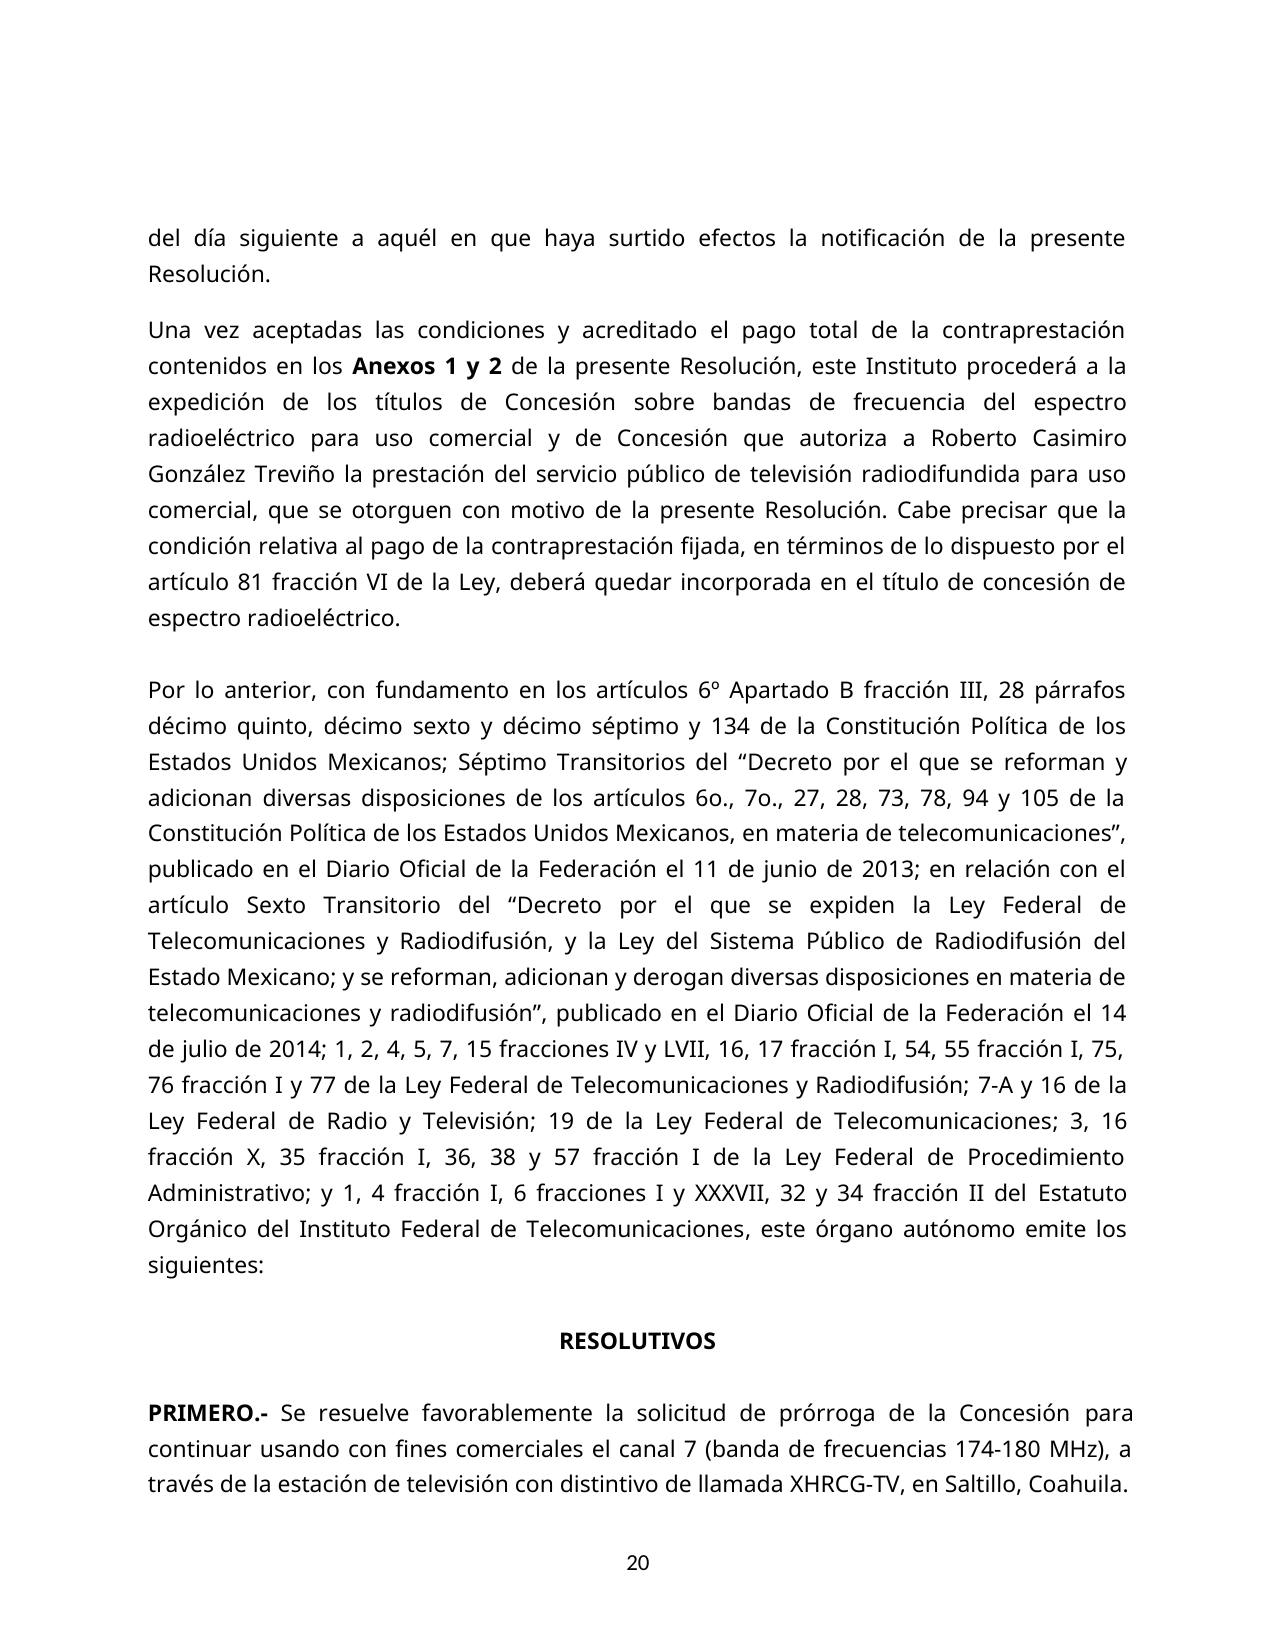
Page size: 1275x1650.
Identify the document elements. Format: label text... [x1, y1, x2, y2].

text Una vez aceptadas las condiciones y acreditado el pago total de la contraprestación contenidos en los Anexos 1 y 2 de la presente Resolución, este Instituto procederá a la expedición de los títulos de Concesión sobre bandas de frecuencia del espectro radioeléctrico para uso comercial y de Concesión que autoriza a Roberto Casimiro González Treviño la prestación del servicio público de televisión radiodifundida para uso comercial, que se otorguen con motivo de la presente Resolución. Cabe precisar que la condición relativa al pago de la contraprestación fijada, en términos de lo dispuesto por el artículo 81 fracción VI de la Ley, deberá quedar incorporada en el título de concesión de espectro radioeléctrico. [148, 314, 1127, 633]
text PRIMERO.- Se resuelve favorablemente la solicitud de prórroga de la Concesión para continuar usando con fines comerciales el canal 7 (banda de frecuencias 174-180 MHz), a través de la estación de televisión con distintivo de llamada XHRCG-TV, en Saltillo, Coahuila. [148, 1397, 1134, 1500]
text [148, 222, 1127, 289]
subtitle RESOLUTIVOS [148, 1325, 1127, 1356]
text Por lo anterior, con fundamento en los artículos 6º Apartado B fracción III, 28 párrafos décimo quinto, décimo sexto y décimo séptimo y 134 de la Constitución Política de los Estados Unidos Mexicanos; Séptimo Transitorios del “Decreto por el que se reforman y adicionan diversas disposiciones de los artículos 6o., 7o., 27, 28, 73, 78, 94 y 105 de la Constitución Política de los Estados Unidos Mexicanos, en materia de telecomunicaciones”, publicado en el Diario Oficial de la Federación el 11 de junio de 2013; en relación con el artículo Sexto Transitorio del “Decreto por el que se expiden la Ley Federal de Telecomunicaciones y Radiodifusión, y la Ley del Sistema Público de Radiodifusión del Estado Mexicano; y se reforman, adicionan y derogan diversas disposiciones en materia de telecomunicaciones y radiodifusión”, publicado en el Diario Oficial de la Federación el 14 de julio de 2014; 1, 2, 4, 5, 7, 15 fracciones IV y LVII, 16, 17 fracción I, 54, 55 fracción I, 75, 76 fracción I y 77 de la Ley Federal de Telecomunicaciones y Radiodifusión; 7-A y 16 de la Ley Federal de Radio y Televisión; 19 de la Ley Federal de Telecomunicaciones; 3, 16 fracción X, 35 fracción I, 36, 38 y 57 fracción I de la Ley Federal de Procedimiento Administrativo; y 1, 4 fracción I, 6 fracciones I y XXXVII, 32 y 34 fracción II del Estatuto Orgánico del Instituto Federal de Telecomunicaciones, este órgano autónomo emite los siguientes: [148, 674, 1127, 1280]
